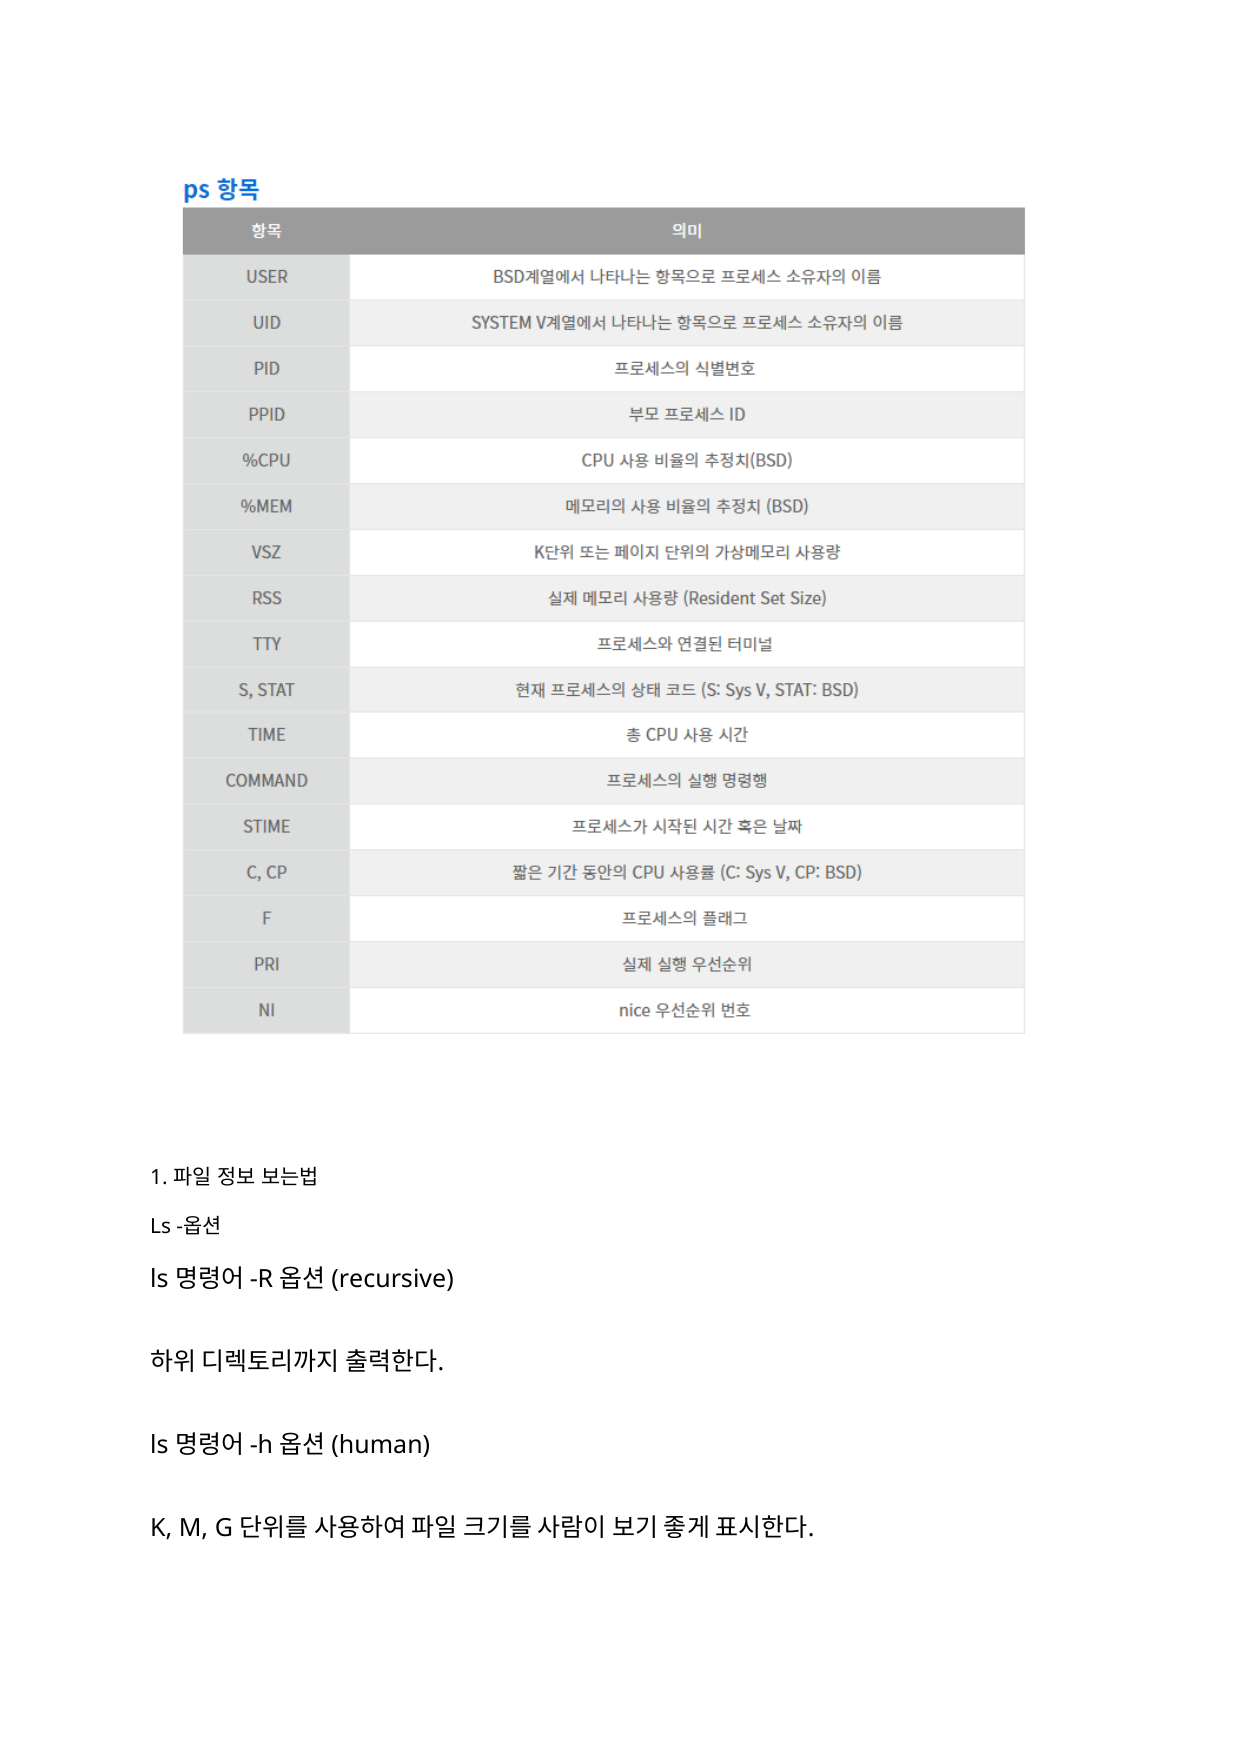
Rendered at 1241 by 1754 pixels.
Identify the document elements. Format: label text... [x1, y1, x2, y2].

text 하위 디렉토리까지 출력한다. [150, 1342, 1090, 1378]
text K, M, G 단위를 사용하여 파일 크기를 사람이 보기 좋게 표시한다. [150, 1507, 1090, 1543]
text ls 명령어 -h 옵션 (human) [150, 1424, 1090, 1461]
picture [150, 177, 1091, 1047]
text ls 명령어 -R 옵션 (recursive) [150, 1259, 1090, 1295]
text Ls -옵션 [150, 1209, 1090, 1240]
text 1. 파일 정보 보는법 [150, 1160, 1090, 1190]
